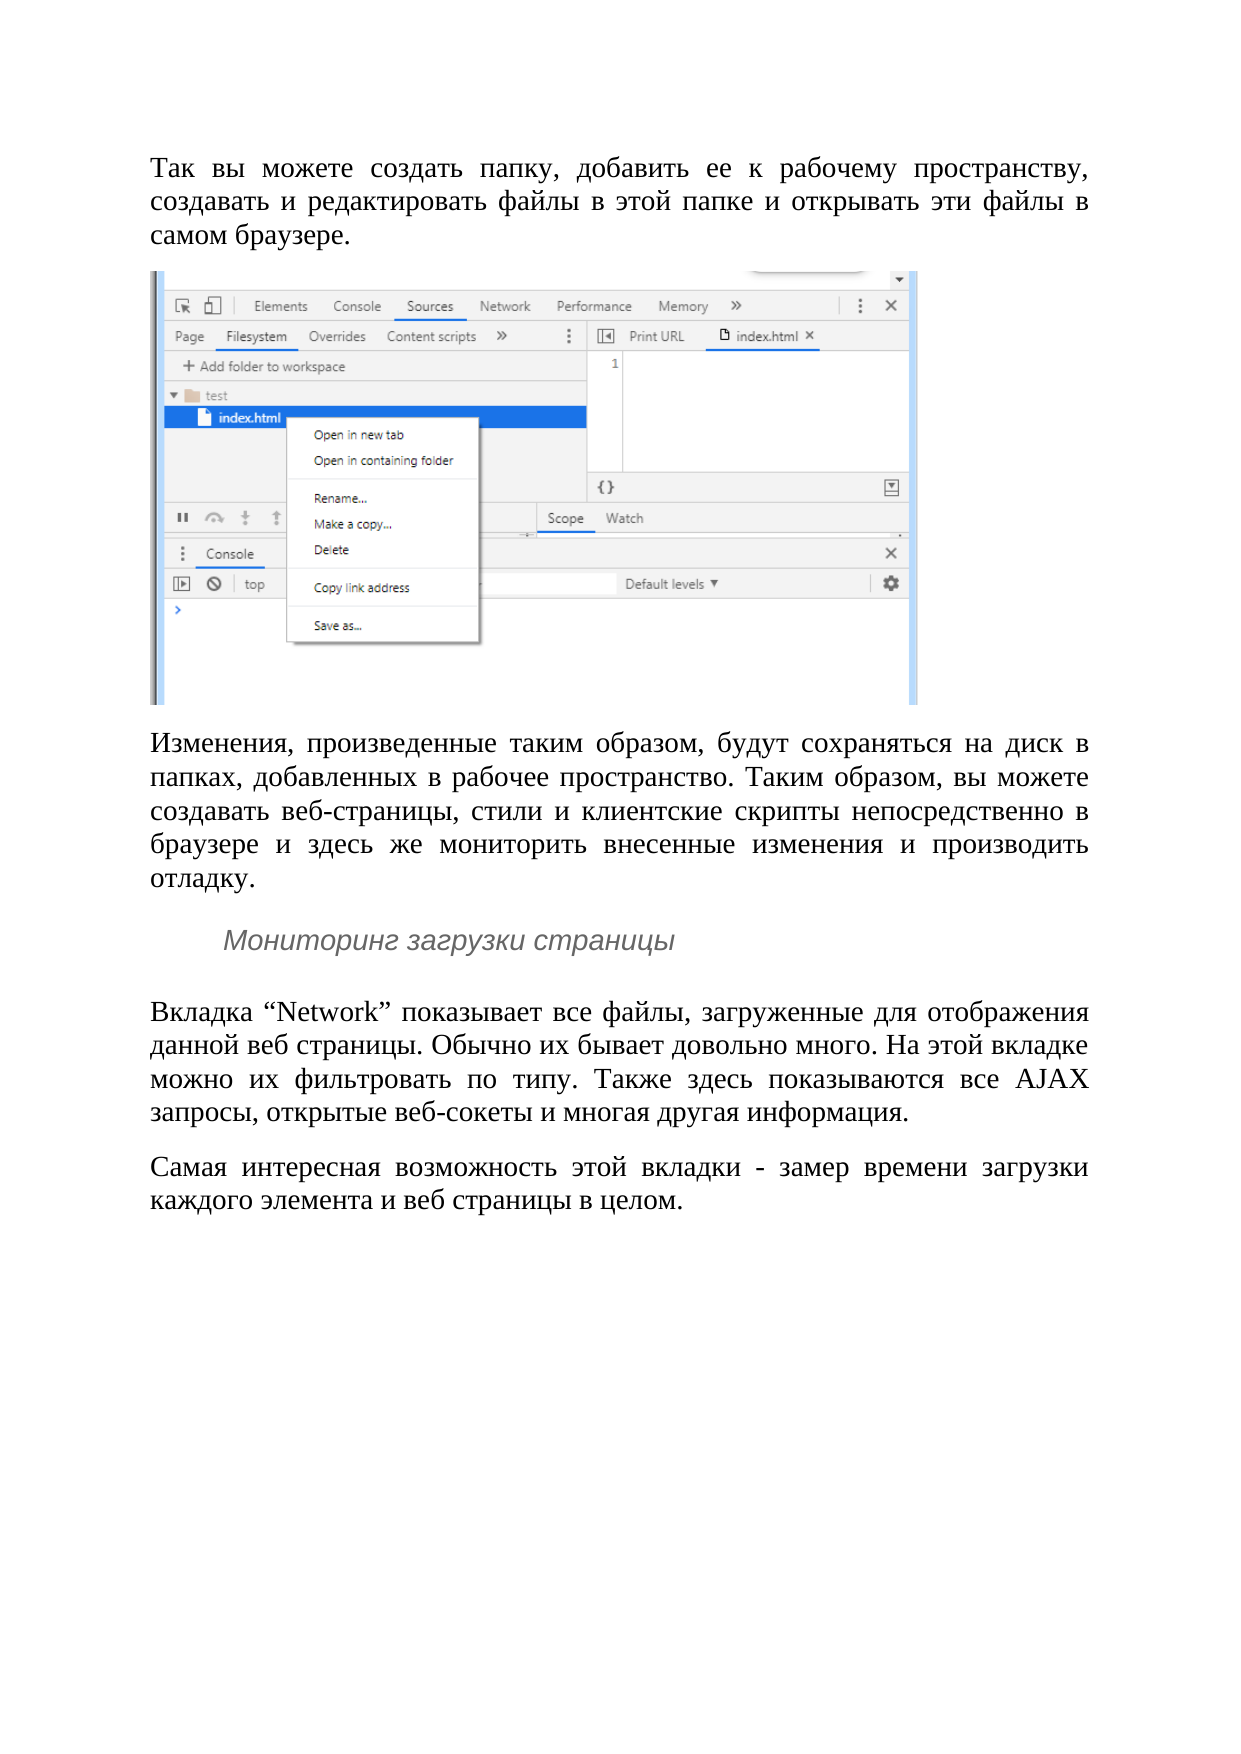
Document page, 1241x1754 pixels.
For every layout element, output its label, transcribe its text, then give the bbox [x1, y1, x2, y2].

subtitle Мониторинг загрузки страницы [150, 922, 1090, 956]
text Так вы можете создать папку, добавить ее к рабочему пространству, создавать и редактировать файлы в этой папке и открывать эти файлы в самом браузере. [150, 150, 1090, 251]
text Вкладка “Network” показывает все файлы, загруженные для отображения данной веб страницы. Обычно их бывает довольно много. На этой вкладке можно их фильтровать по типу. Также здесь показываются все AJAX запросы, открытые веб-сокеты и многая другая информация. [150, 994, 1090, 1128]
picture [150, 271, 918, 705]
text Изменения, произведенные таким образом, будут сохраняться на диск в папках, добавленных в рабочее пространство. Таким образом, вы можете создавать веб-страницы, стили и клиентские скрипты непосредственно в браузере и здесь же мониторить внесенные изменения и производить отладку. [150, 726, 1090, 893]
text Самая интересная возможность этой вкладки - замер времени загрузки каждого элемента и веб страницы в целом. [150, 1149, 1090, 1216]
